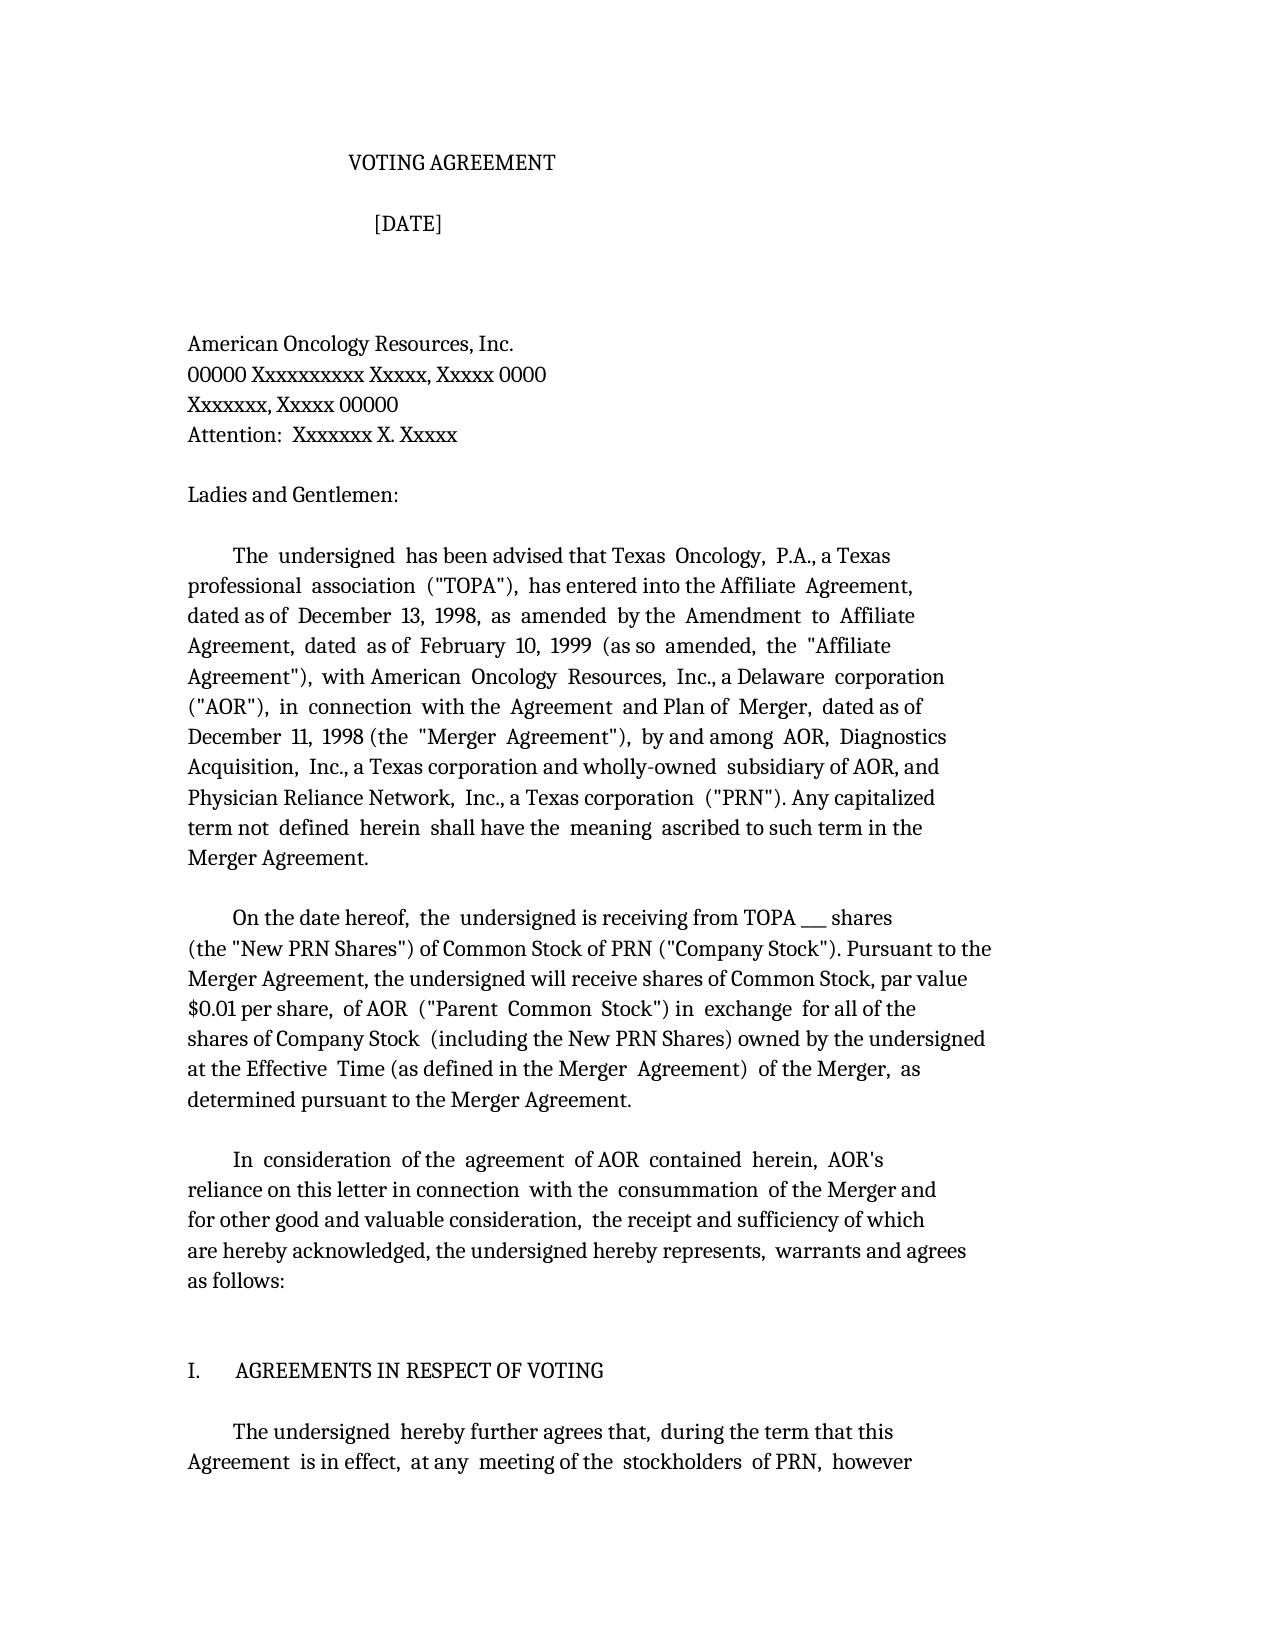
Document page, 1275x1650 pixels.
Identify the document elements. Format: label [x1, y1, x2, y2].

text [187, 150, 1087, 1475]
